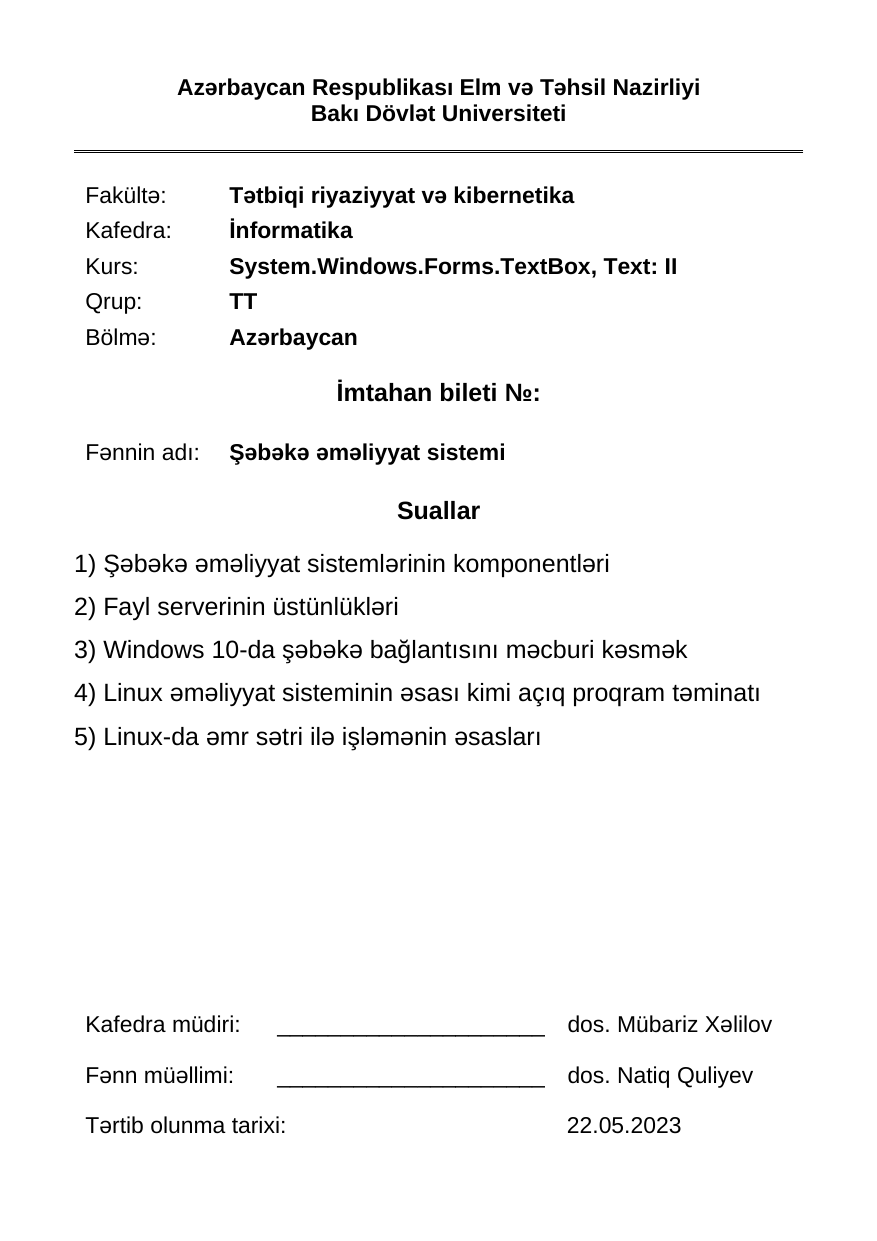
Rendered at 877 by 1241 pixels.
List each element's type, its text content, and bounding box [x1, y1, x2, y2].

text 4) Linux əməliyyat sisteminin əsası kimi açıq proqram təminatı [74, 678, 803, 707]
text 2) Fayl serverinin üstünlükləri [74, 592, 803, 621]
text 1) Şəbəkə əməliyyat sistemlərinin komponentləri [74, 549, 803, 578]
text 5) Linux-da əmr sətri ilə işləmənin əsasları [74, 722, 803, 750]
text 3) Windows 10-da şəbəkə bağlantısını məcburi kəsmək [74, 635, 803, 664]
